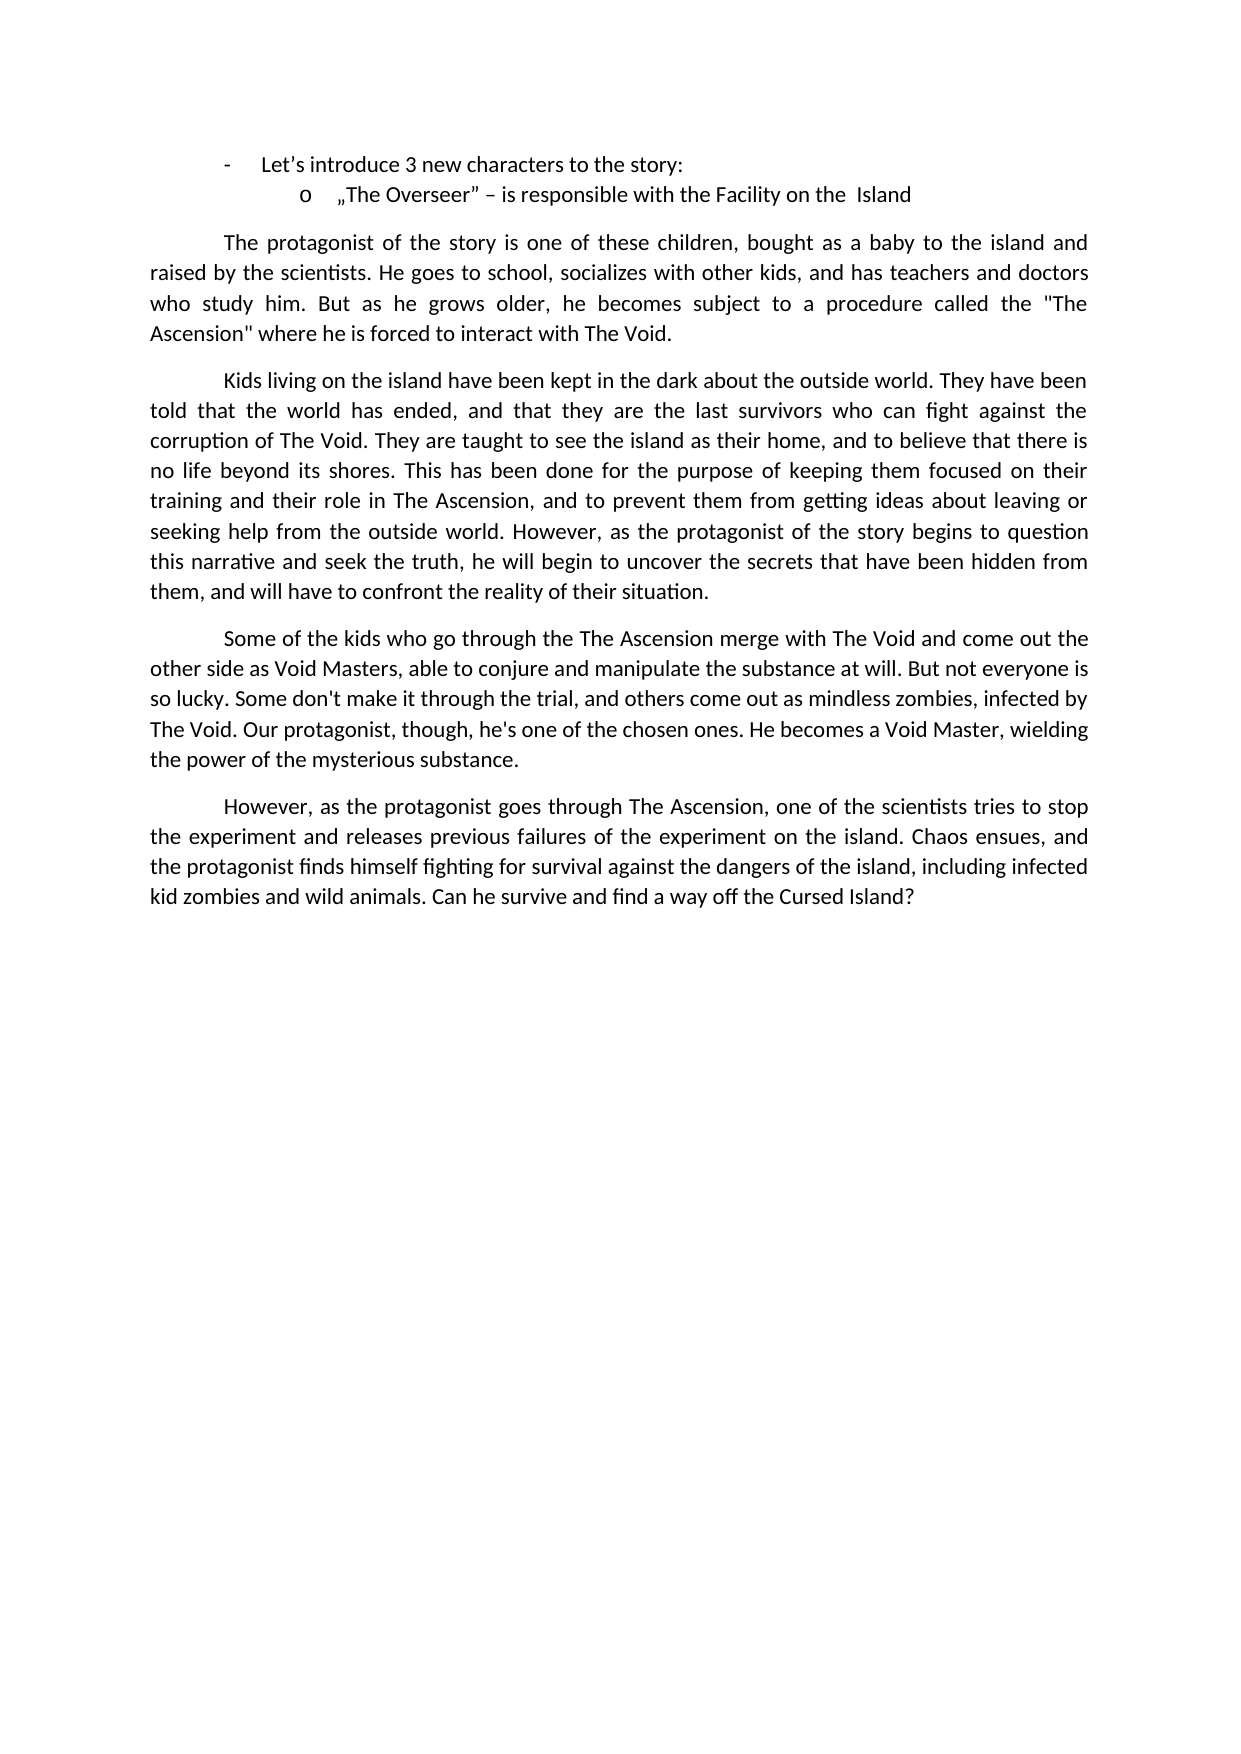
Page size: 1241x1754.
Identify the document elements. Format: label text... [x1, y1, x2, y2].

list Let’s introduce 3 new characters to the story: [224, 150, 1090, 178]
list „The Overseer” – is responsible with the Facility on the Island [299, 180, 1090, 209]
text However, as the protagonist goes through The Ascension, one of the scientists tries to stop the experiment and releases previous failures of the experiment on the island. Chaos ensues, and the protagonist finds himself fighting for survival against the dangers of the island, including infected kid zombies and wild animals. Can he survive and find a way off the Cursed Island? [150, 792, 1090, 911]
text The protagonist of the story is one of these children, bought as a baby to the island and raised by the scientists. He goes to school, socializes with other kids, and has teachers and doctors who study him. But as he grows older, he becomes subject to a procedure called the "The Ascension" where he is forced to interact with The Void. [150, 228, 1090, 347]
text Some of the kids who go through the The Ascension merge with The Void and come out the other side as Void Masters, able to conjure and manipulate the substance at will. But not everyone is so lucky. Some don't make it through the trial, and others come out as mindless zombies, infected by The Void. Our protagonist, though, he's one of the chosen ones. He becomes a Void Master, wielding the power of the mysterious substance. [150, 624, 1090, 773]
text Kids living on the island have been kept in the dark about the outside world. They have been told that the world has ended, and that they are the last survivors who can fight against the corruption of The Void. They are taught to see the island as their home, and to believe that there is no life beyond its shores. This has been done for the purpose of keeping them focused on their training and their role in The Ascension, and to prevent them from getting ideas about leaving or seeking help from the outside world. However, as the protagonist of the story begins to question this narrative and seek the truth, he will begin to uncover the secrets that have been hidden from them, and will have to confront the reality of their situation. [150, 366, 1090, 605]
